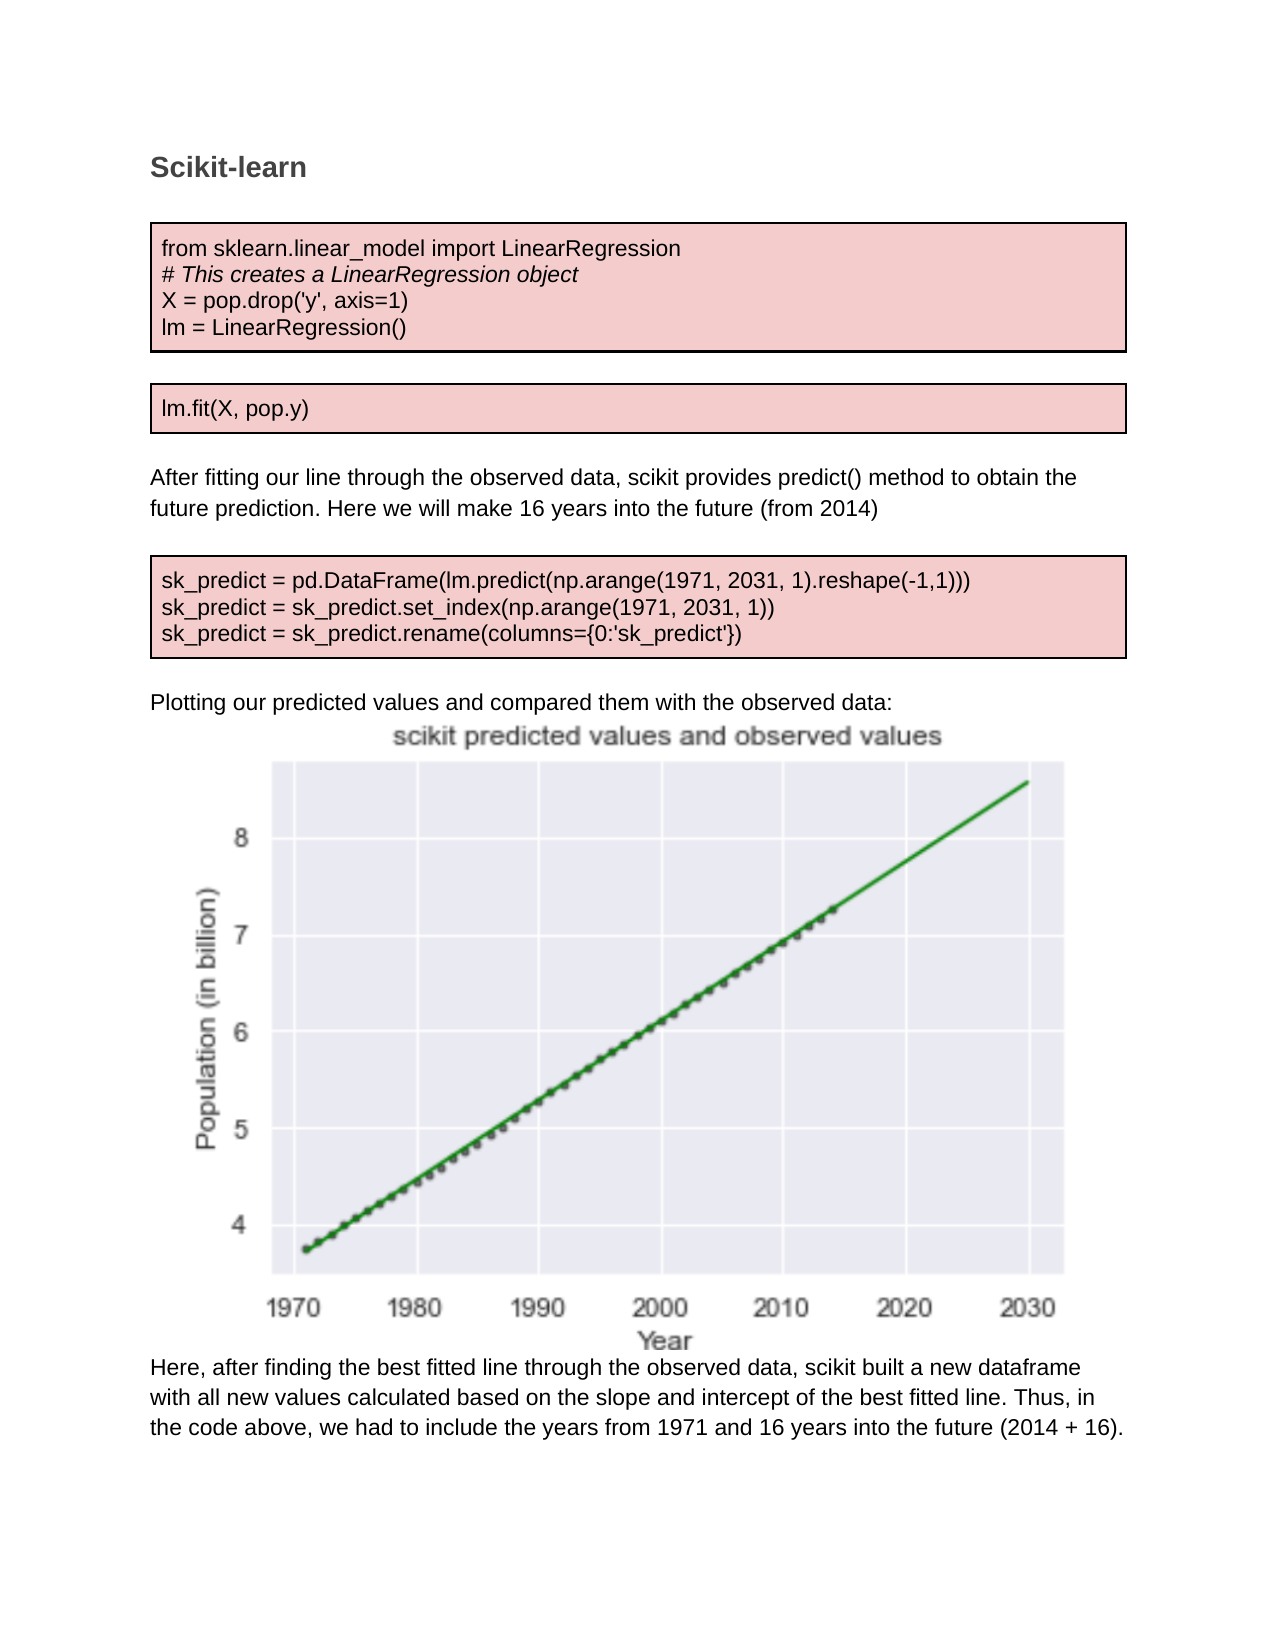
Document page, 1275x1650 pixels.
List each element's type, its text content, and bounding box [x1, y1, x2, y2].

text Here, after finding the best fitted line through the observed data, scikit built a new dataframe with all new values calculated based on the slope and intercept of the best fitted line. Thus, in the code above, we had to include the years from 1971 and 16 years into the future (2014 + 16). [150, 1354, 1125, 1441]
table_header lm.fit(X, pop.y) [152, 385, 1125, 432]
table_header from sklearn.linear_model import LinearRegression # This creates a LinearRegression object X = pop.drop('y', axis=1) lm = LinearRegression() [152, 224, 1125, 350]
text Plotting our predicted values and compared them with the observed data: [150, 689, 1125, 716]
subtitle Scikit-learn [150, 150, 1125, 183]
table_header sk_predict = pd.DataFrame(lm.predict(np.arange(1971, 2031, 1).reshape(-1,1))) sk_predict = sk_predict.set_index(np.arange(1971, 2031, 1)) sk_predict = sk_predict.rename(columns={0:'sk_predict'}) [152, 557, 1125, 657]
text After fitting our line through the observed data, scikit provides predict() method to obtain the future prediction. Here we will make 16 years into the future (from 2014) [150, 464, 1125, 521]
picture [150, 719, 1085, 1350]
